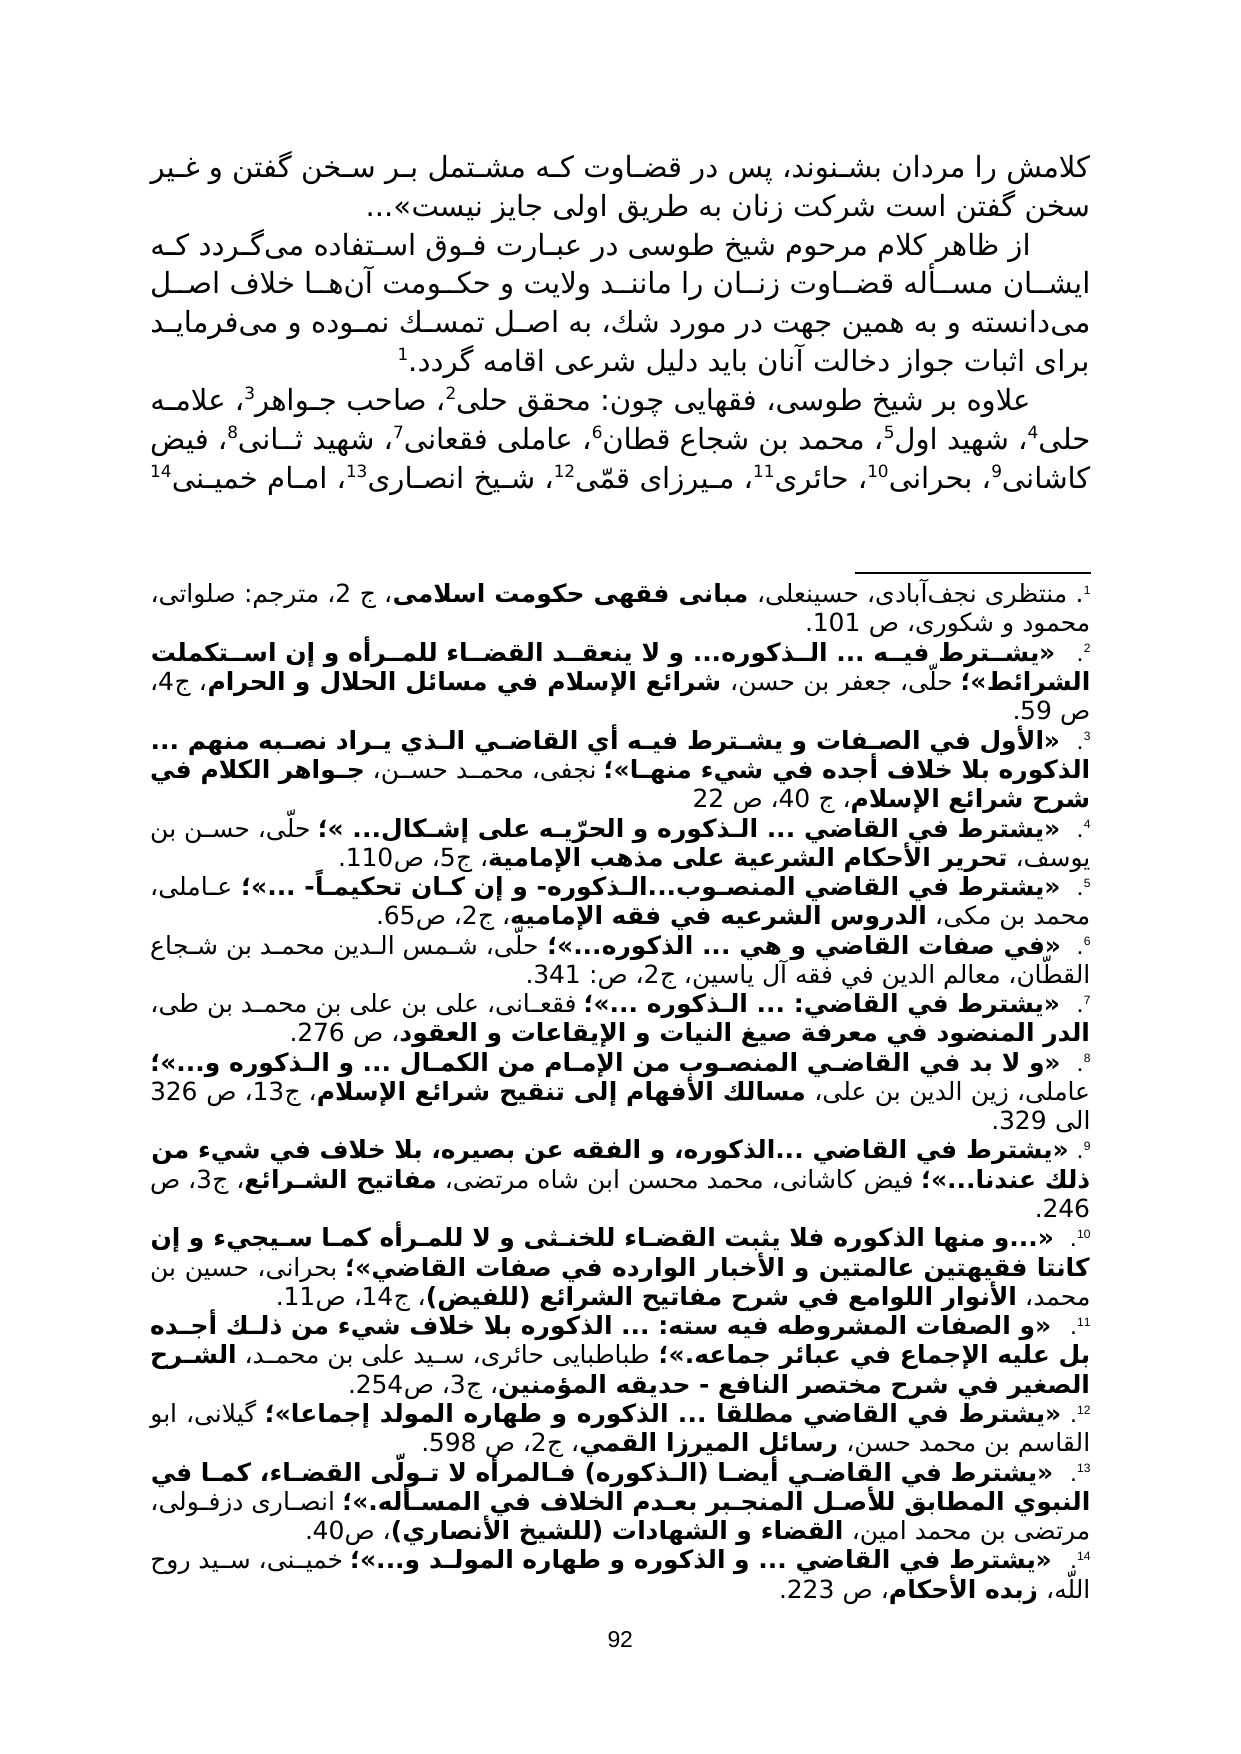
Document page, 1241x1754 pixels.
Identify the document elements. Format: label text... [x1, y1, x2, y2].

text از ظاهر كلام مرحوم شيخ طوسى در عبارت فوق استفاده مى‌گردد كه ايشان مسأله قضاوت زنان را مانند ولايت و حكومت آن‌ها خلاف اصل مى‌دانسته و به همين جهت در مورد شك، به اصل تمسك نموده و مى‌فرمايد براى اثبات جواز دخالت آنان بايد دليل شرعى اقامه گردد. [150, 228, 1090, 379]
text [150, 150, 1090, 223]
text علاوه بر شیخ طوسی، فقهایی چون: محقق حلی، صاحب جواهر، علامه حلی، شهید اول، محمد بن شجاع قطان، عاملی فقعانی، شهید ثانی، فیض کاشانی، بحرانی‌، حائری، میرزای قمّی، شیخ انصاری، امام خمینی و... ذکوریت را در قاضی شرط می‌دانند؛ پس می‌توان نتیجه گرفت که در حاکم نیز به طریق اولی شرط است. [150, 384, 1090, 496]
